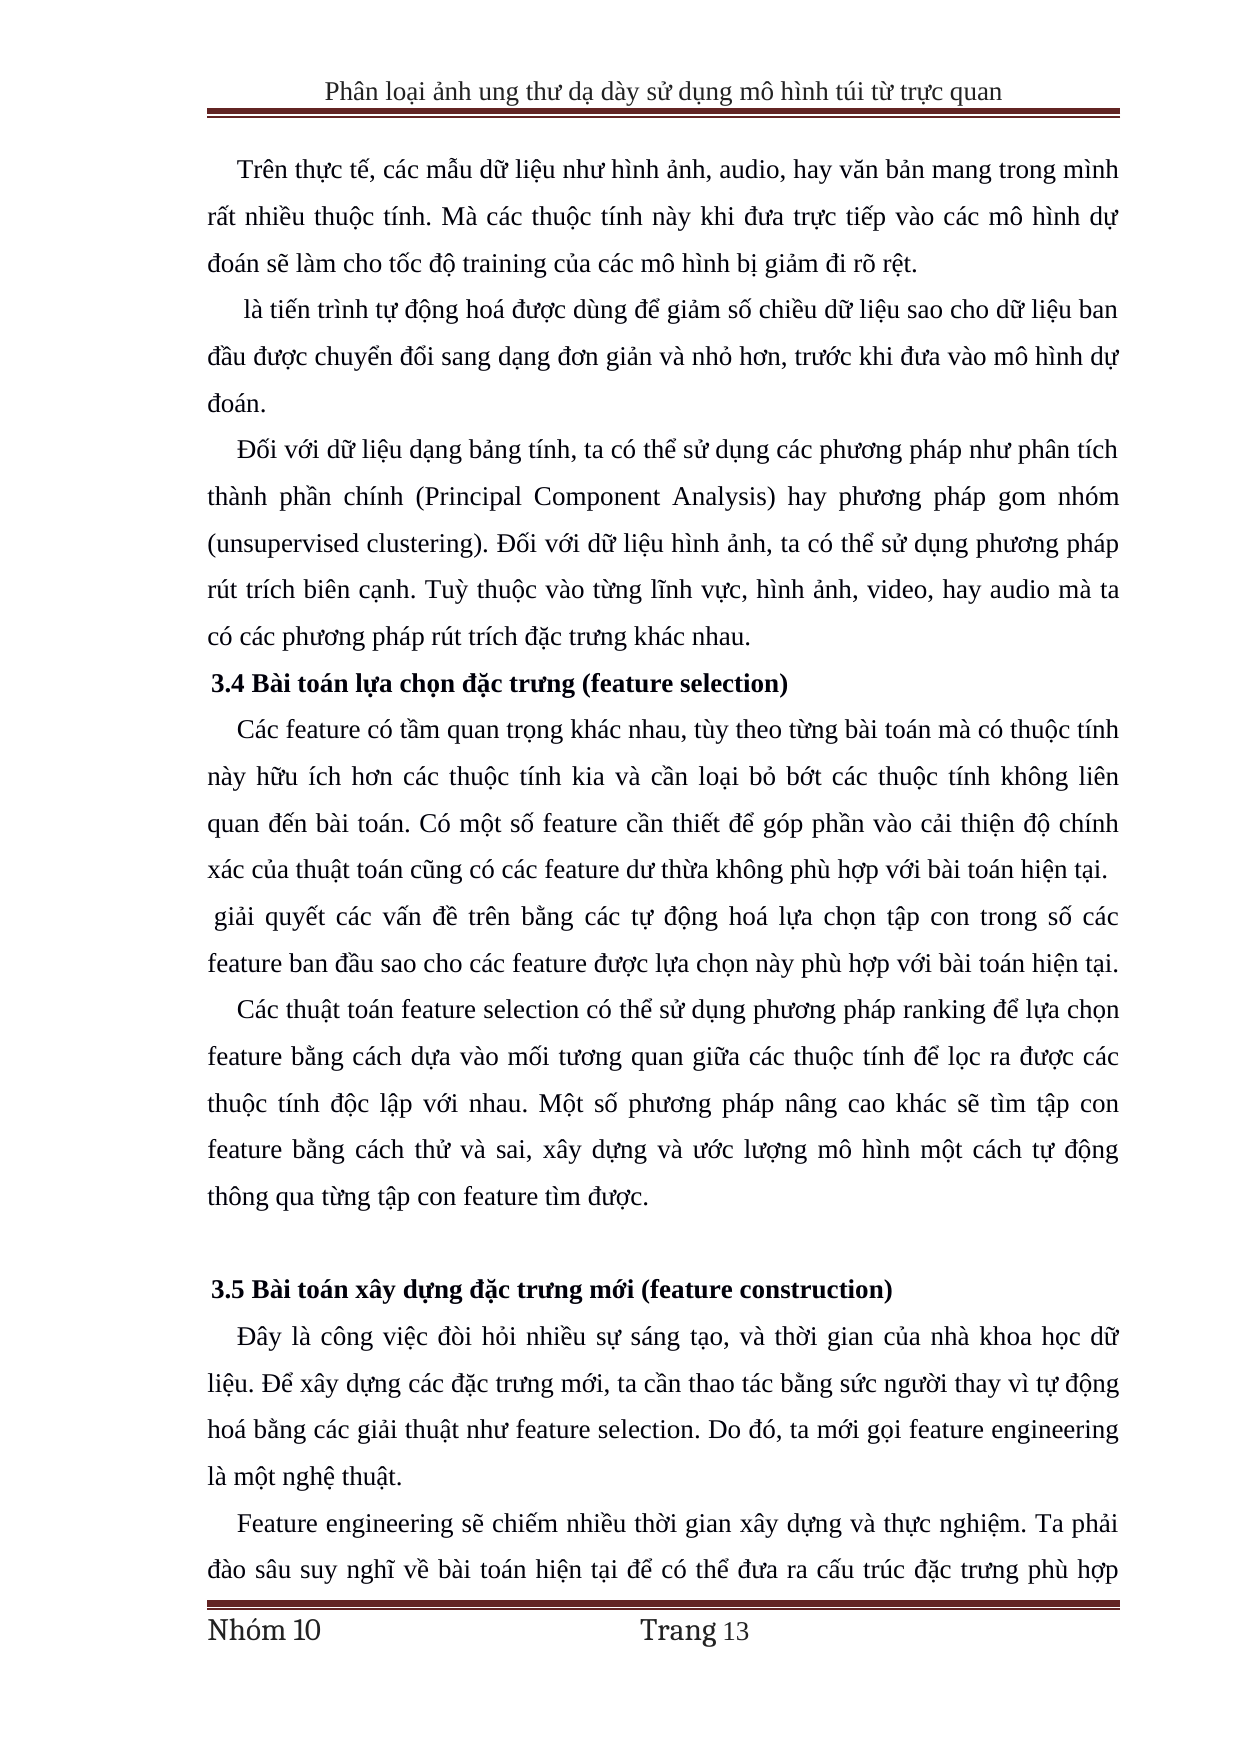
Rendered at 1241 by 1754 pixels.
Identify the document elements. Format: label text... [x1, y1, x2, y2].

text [207, 1507, 1120, 1585]
text Đối với dữ liệu dạng bảng tính, ta có thể sử dụng các phương pháp như phân tích thành phần chính (Principal Component Analysis) hay phương pháp gom nhóm (unsupervised clustering). Đối với dữ liệu hình ảnh, ta có thể sử dụng phương pháp rút trích biên cạnh. Tuỳ thuộc vào từng lĩnh vực, hình ảnh, video, hay audio mà ta có các phương pháp rút trích đặc trưng khác nhau. [207, 433, 1120, 651]
text Các thuật toán feature selection có thể sử dụng phương pháp ranking để lựa chọn feature bằng cách dựa vào mối tương quan giữa các thuộc tính để lọc ra được các thuộc tính độc lập với nhau. Một số phương pháp nâng cao khác sẽ tìm tập con feature bằng cách thử và sai, xây dựng và ước lượng mô hình một cách tự động thông qua từng tập con feature tìm được. [207, 993, 1120, 1211]
text Các feature có tầm quan trọng khác nhau, tùy theo từng bài toán mà có thuộc tính này hữu ích hơn các thuộc tính kia và cần loại bỏ bớt các thuộc tính không liên quan đến bài toán. Có một số feature cần thiết để góp phần vào cải thiện độ chính xác của thuật toán cũng có các feature dư thừa không phù hợp với bài toán hiện tại. [207, 713, 1120, 885]
text Feature selection giải quyết các vấn đề trên bằng các tự động hoá lựa chọn tập con trong số các feature ban đầu sao cho các feature được lựa chọn này phù hợp với bài toán hiện tại. [207, 900, 1120, 978]
text Đây là công việc đòi hỏi nhiều sự sáng tạo, và thời gian của nhà khoa học dữ liệu. Để xây dựng các đặc trưng mới, ta cần thao tác bằng sức người thay vì tự động hoá bằng các giải thuật như feature selection. Do đó, ta mới gọi feature engineering là một nghệ thuật. [207, 1320, 1120, 1491]
list Bài toán xây dựng đặc trưng mới (feature construction) [211, 1273, 1120, 1305]
text Feature extraction là tiến trình tự động hoá được dùng để giảm số chiều dữ liệu sao cho dữ liệu ban đầu được chuyển đổi sang dạng đơn giản và nhỏ hơn, trước khi đưa vào mô hình dự đoán. [207, 293, 1120, 418]
list Bài toán lựa chọn đặc trưng (feature selection) [211, 667, 1120, 698]
text Trên thực tế, các mẫu dữ liệu như hình ảnh, audio, hay văn bản mang trong mình rất nhiều thuộc tính. Mà các thuộc tính này khi đưa trực tiếp vào các mô hình dự đoán sẽ làm cho tốc độ training của các mô hình bị giảm đi rõ rệt. [207, 153, 1120, 278]
